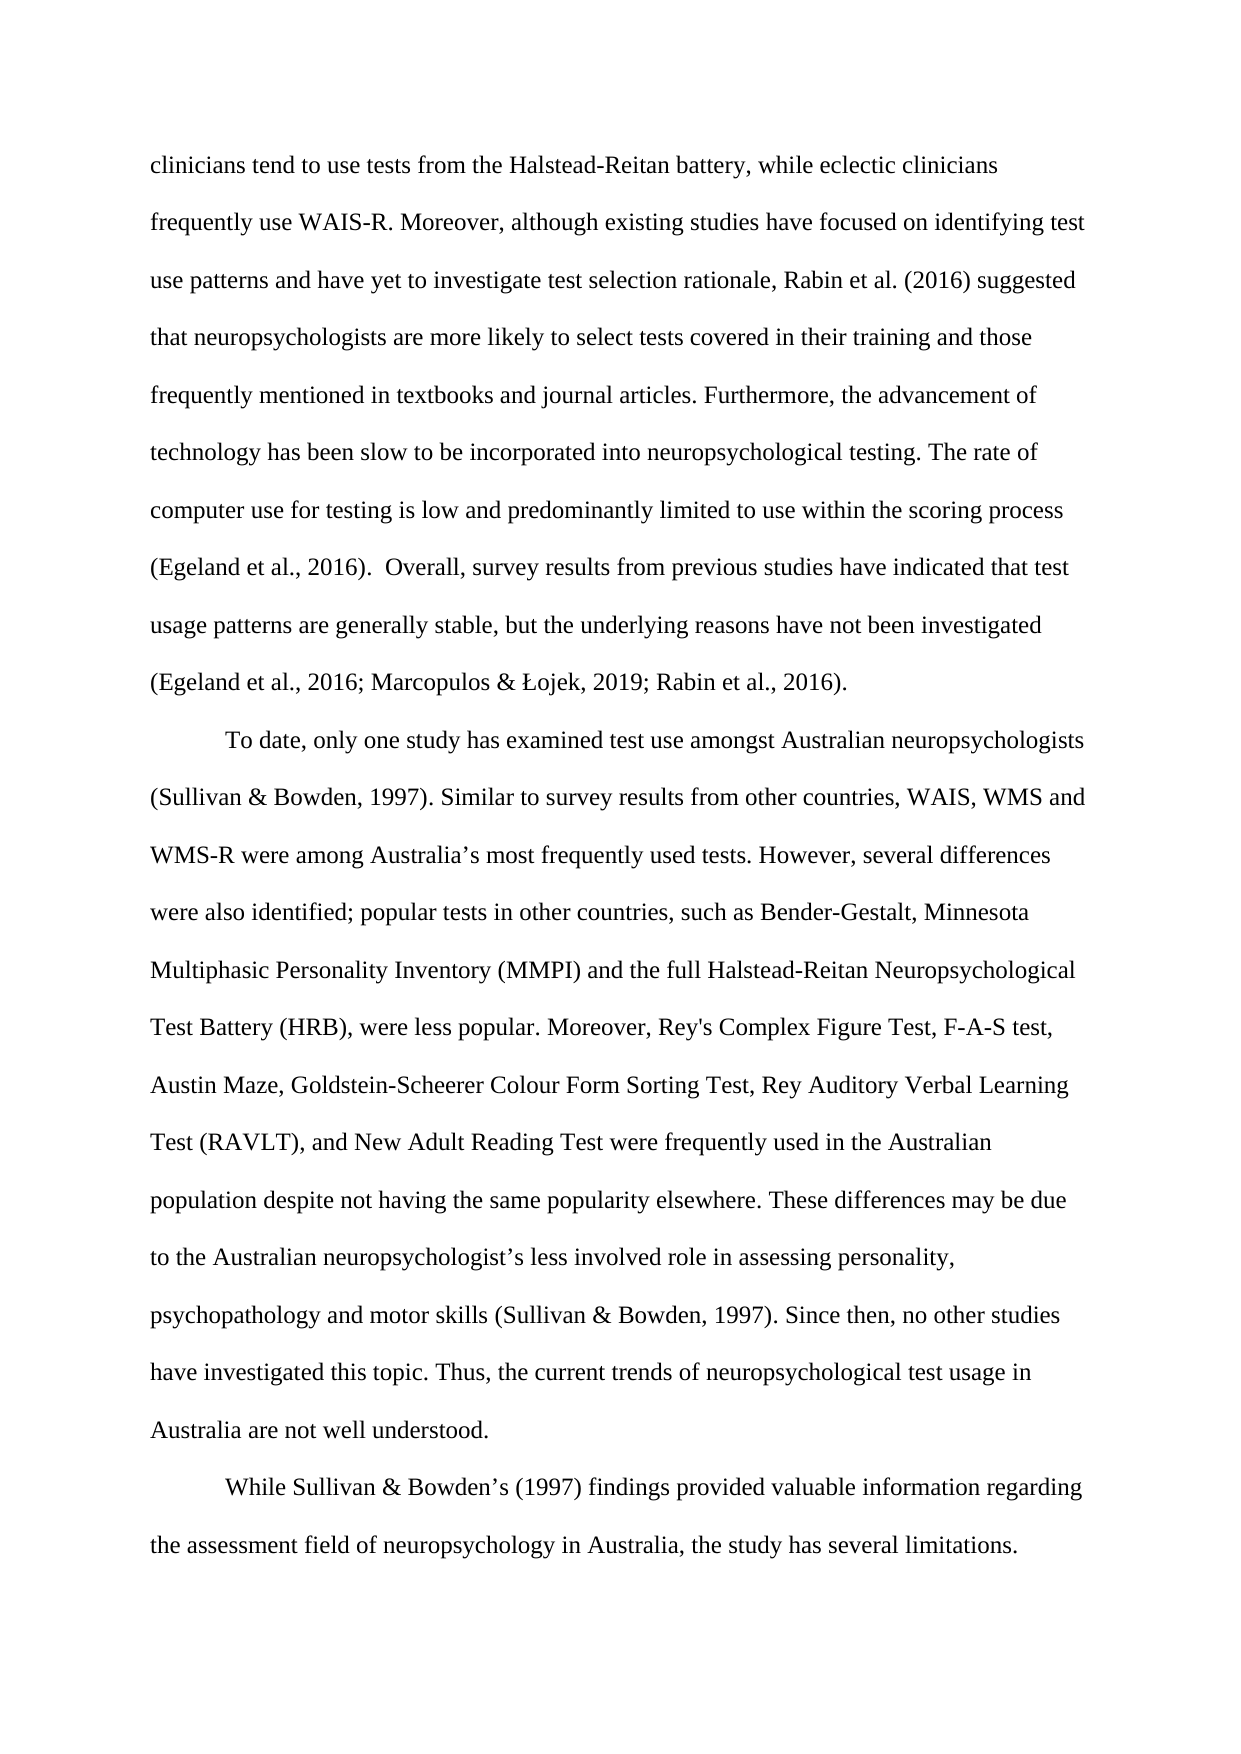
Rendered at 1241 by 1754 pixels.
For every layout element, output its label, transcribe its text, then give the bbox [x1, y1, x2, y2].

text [150, 150, 1090, 696]
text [150, 1472, 1090, 1559]
text To date, only one study has examined test use amongst Australian neuropsychologists (Sullivan & Bowden, 1997). Similar to survey results from other countries, WAIS, WMS and WMS-R were among Australia’s most frequently used tests. However, several differences were also identified; popular tests in other countries, such as Bender-Gestalt, Minnesota Multiphasic Personality Inventory (MMPI) and the full Halstead-Reitan Neuropsychological Test Battery (HRB), were less popular. Moreover, Rey's Complex Figure Test, F-A-S test, Austin Maze, Goldstein-Scheerer Colour Form Sorting Test, Rey Auditory Verbal Learning Test (RAVLT), and New Adult Reading Test were frequently used in the Australian population despite not having the same popularity elsewhere. These differences may be due to the Australian neuropsychologist’s less involved role in assessing personality, psychopathology and motor skills (Sullivan & Bowden, 1997). Since then, no other studies have investigated this topic. Thus, the current trends of neuropsychological test usage in Australia are not well understood. [150, 725, 1090, 1444]
